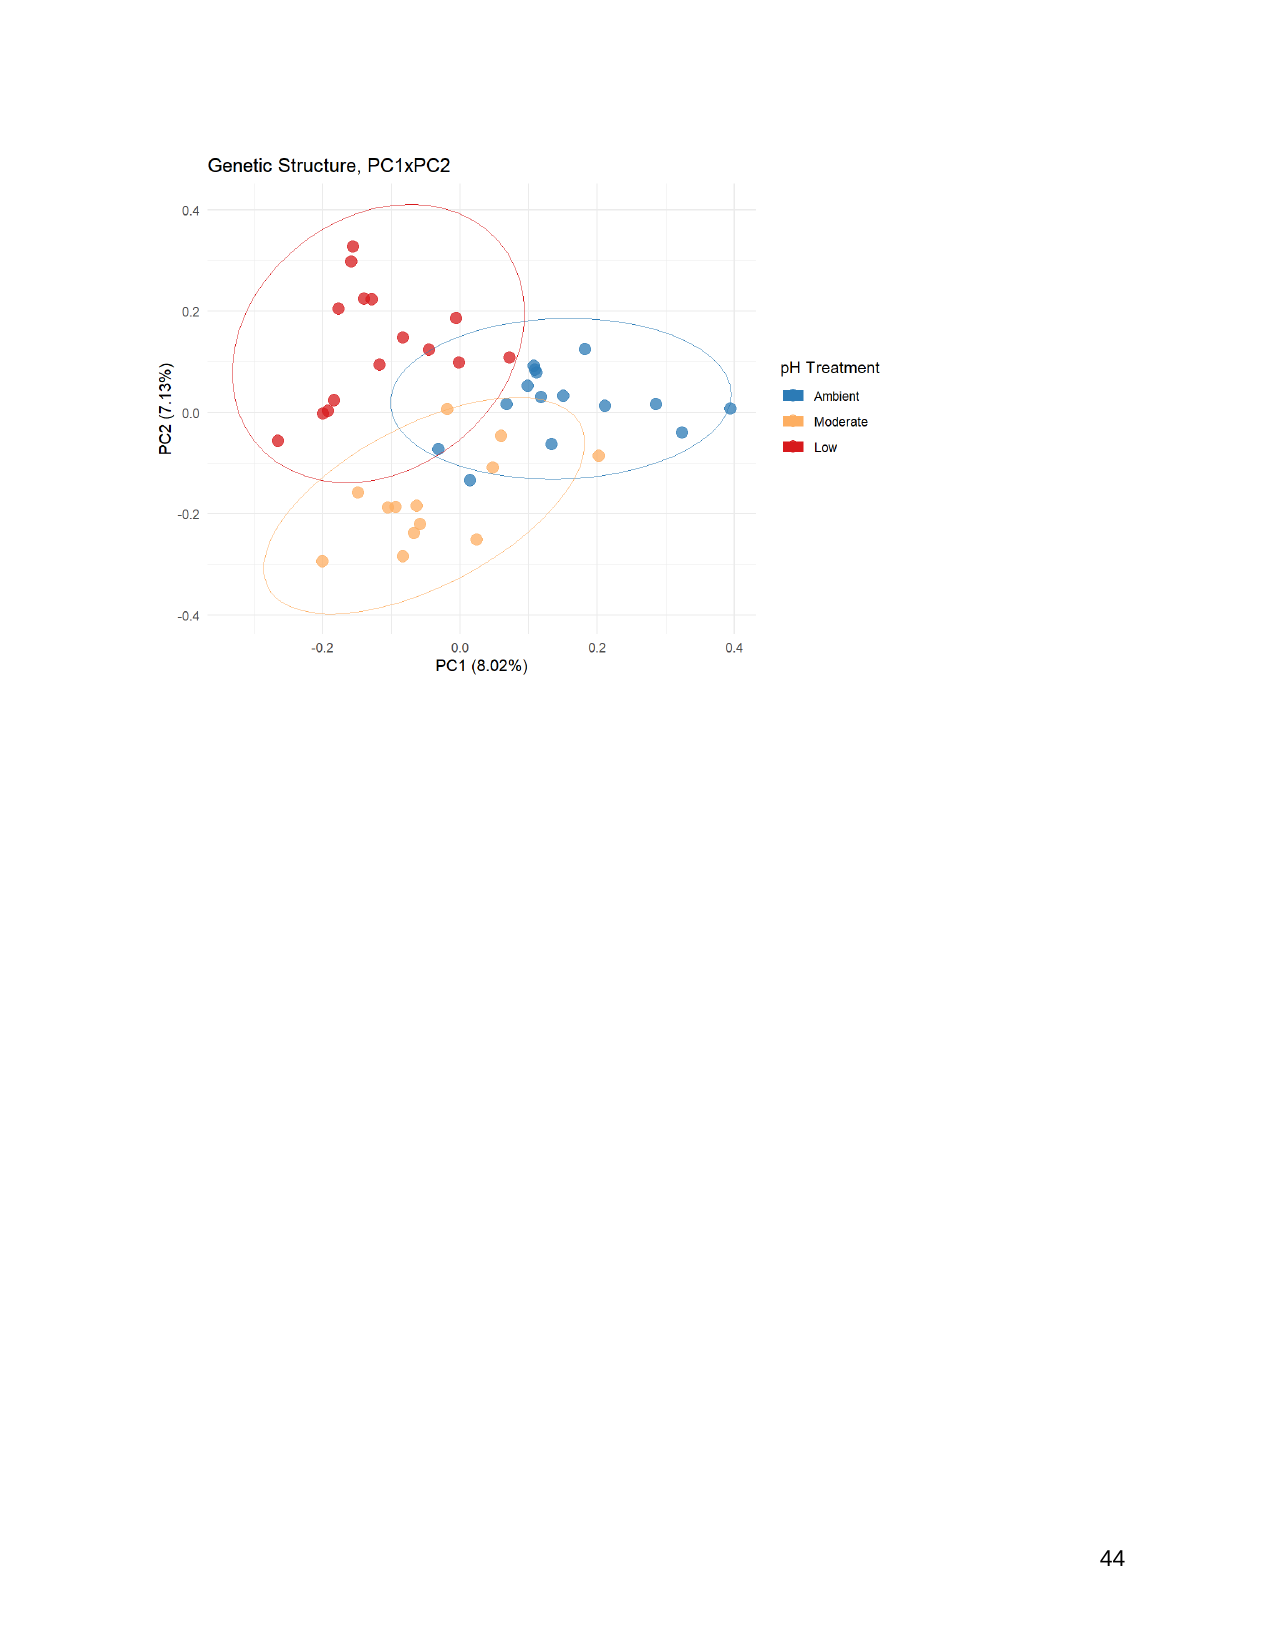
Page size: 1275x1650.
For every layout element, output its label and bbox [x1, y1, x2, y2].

picture [150, 150, 896, 682]
